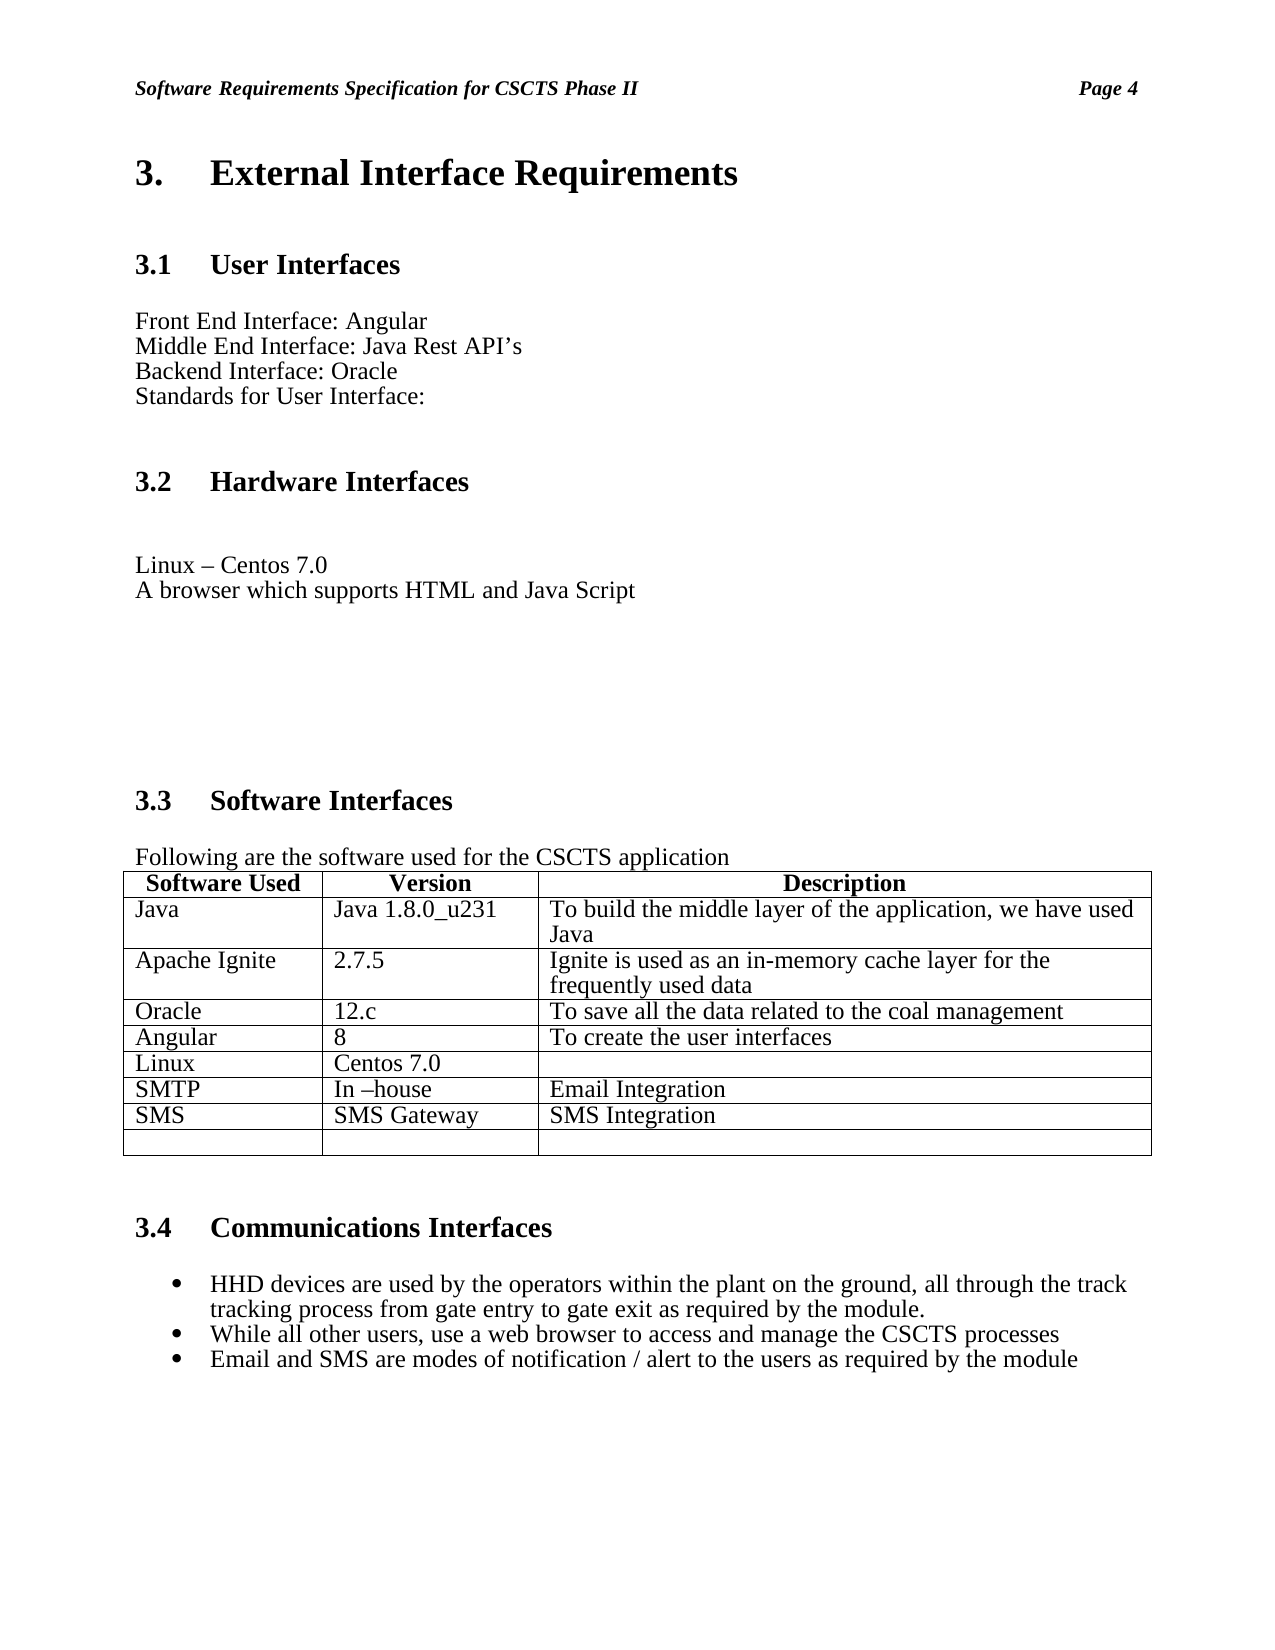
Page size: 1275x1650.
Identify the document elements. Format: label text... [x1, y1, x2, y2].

text Middle End Interface: Java Rest API’s [135, 335, 1140, 360]
table_cell 12.c [323, 1000, 538, 1025]
text Front End Interface: Angular [135, 310, 1140, 335]
table_cell 2.7.5 [323, 949, 538, 999]
list Email and SMS are modes of notification / alert to the users as required by the module [172, 1348, 1140, 1373]
subtitle External Interface Requirements [135, 150, 1140, 193]
table_cell Angular [124, 1026, 322, 1051]
subtitle User Interfaces [135, 247, 1140, 281]
table_cell Apache Ignite [124, 949, 322, 999]
table_header Description [539, 872, 1151, 897]
table_cell Java 1.8.0_u231 [323, 898, 538, 948]
table_cell Centos 7.0 [323, 1052, 538, 1077]
table_cell To build the middle layer of the application, we have used Java [539, 898, 1151, 948]
text Standards for User Interface: [135, 385, 1140, 410]
table_header Software Used [124, 872, 322, 897]
table_cell [539, 1130, 1151, 1155]
table_cell In –house [323, 1078, 538, 1103]
table_header Version [323, 872, 538, 897]
text Linux – Centos 7.0 [135, 554, 1140, 579]
table_cell Java [124, 898, 322, 948]
subtitle Software Interfaces [135, 783, 1140, 816]
list HHD devices are used by the operators within the plant on the ground, all through the track tracking process from gate entry to gate exit as required by the module. [172, 1273, 1140, 1323]
text A browser which supports HTML and Java Script [135, 579, 1140, 604]
table_cell Linux [124, 1052, 322, 1077]
text Backend Interface: Oracle [135, 360, 1140, 385]
table_cell Ignite is used as an in-memory cache layer for the frequently used data [539, 949, 1151, 999]
table_cell To save all the data related to the coal management [539, 1000, 1151, 1025]
table_cell [323, 1130, 538, 1155]
subtitle Communications Interfaces [135, 1210, 1140, 1244]
table_cell [124, 1130, 322, 1155]
table_cell Email Integration [539, 1078, 1151, 1103]
table_cell SMS Integration [539, 1104, 1151, 1129]
table_cell To create the user interfaces [539, 1026, 1151, 1051]
table_cell [539, 1052, 1151, 1077]
table_cell Oracle [124, 1000, 322, 1025]
text Following are the software used for the CSCTS application [135, 846, 1140, 871]
list While all other users, use a web browser to access and manage the CSCTS processes [172, 1323, 1140, 1348]
subtitle Hardware Interfaces [135, 464, 1140, 497]
table_cell 8 [323, 1026, 538, 1051]
table_cell SMTP [124, 1078, 322, 1103]
table_cell SMS Gateway [323, 1104, 538, 1129]
table_cell SMS [124, 1104, 322, 1129]
